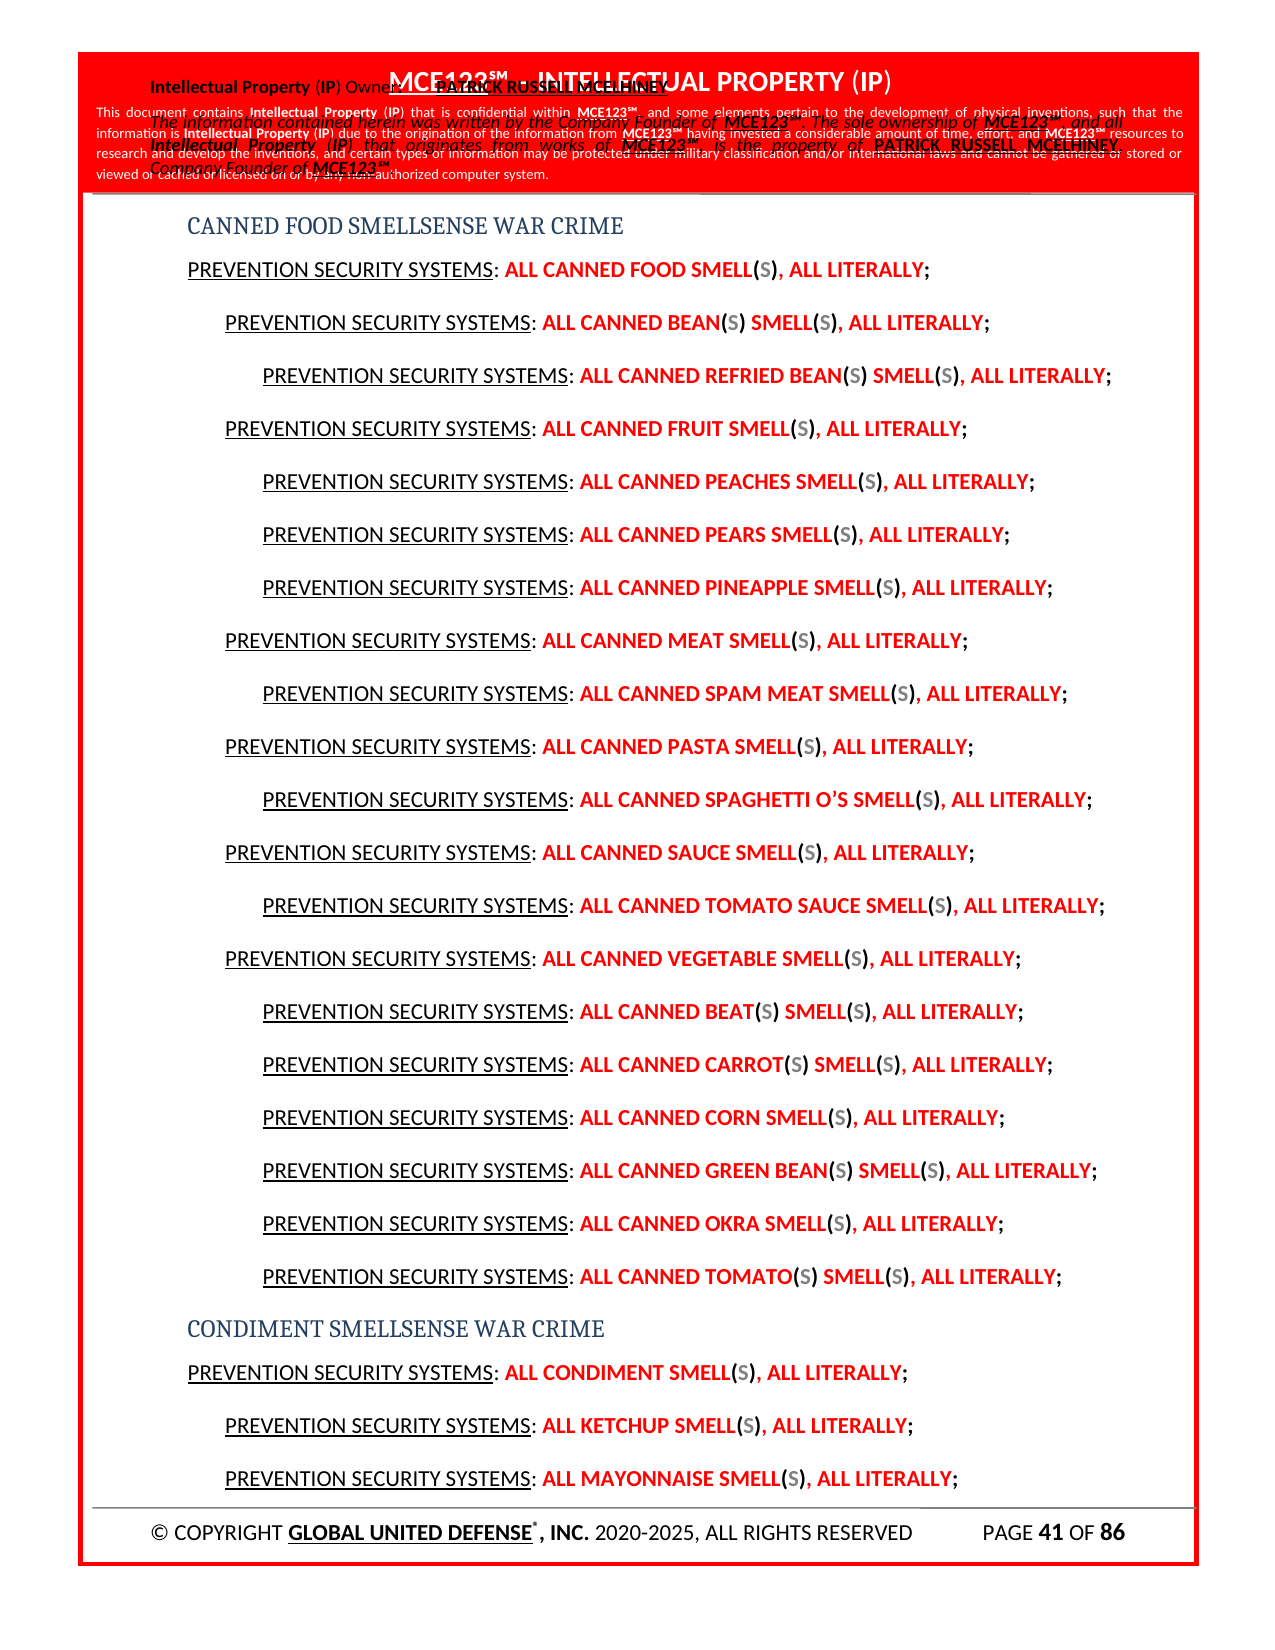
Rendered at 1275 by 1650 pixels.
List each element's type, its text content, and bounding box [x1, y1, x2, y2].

text PREVENTION SECURITY SYSTEMS: ALL CONDIMENT SMELL(S), ALL LITERALLY; [187, 1358, 1125, 1386]
text PREVENTION SECURITY SYSTEMS: ALL CANNED PASTA SMELL(S), ALL LITERALLY; [225, 732, 1125, 760]
text PREVENTION SECURITY SYSTEMS: ALL CANNED MEAT SMELL(S), ALL LITERALLY; [225, 626, 1125, 654]
text PREVENTION SECURITY SYSTEMS: ALL KETCHUP SMELL(S), ALL LITERALLY; [225, 1411, 1125, 1439]
text PREVENTION SECURITY SYSTEMS: ALL CANNED SAUCE SMELL(S), ALL LITERALLY; [225, 838, 1125, 866]
text PREVENTION SECURITY SYSTEMS: ALL CANNED PEACHES SMELL(S), ALL LITERALLY; [262, 467, 1125, 495]
text PREVENTION SECURITY SYSTEMS: ALL CANNED TOMATO SAUCE SMELL(S), ALL LITERALLY; [262, 891, 1125, 919]
text PREVENTION SECURITY SYSTEMS: ALL CANNED GREEN BEAN(S) SMELL(S), ALL LITERALLY; [262, 1156, 1125, 1184]
text PREVENTION SECURITY SYSTEMS: ALL CANNED SPAGHETTI O’S SMELL(S), ALL LITERALLY; [262, 785, 1125, 813]
text PREVENTION SECURITY SYSTEMS: ALL CANNED SPAM MEAT SMELL(S), ALL LITERALLY; [262, 679, 1125, 707]
subtitle CANNED FOOD SMELLSENSE WAR CRIME [187, 212, 1125, 240]
text PREVENTION SECURITY SYSTEMS: ALL CANNED FRUIT SMELL(S), ALL LITERALLY; [225, 414, 1125, 442]
text PREVENTION SECURITY SYSTEMS: ALL CANNED REFRIED BEAN(S) SMELL(S), ALL LITERALLY; [262, 361, 1125, 389]
text PREVENTION SECURITY SYSTEMS: ALL CANNED BEAN(S) SMELL(S), ALL LITERALLY; [225, 308, 1125, 336]
text PREVENTION SECURITY SYSTEMS: ALL CANNED CARROT(S) SMELL(S), ALL LITERALLY; [262, 1050, 1125, 1078]
text PREVENTION SECURITY SYSTEMS: ALL CANNED PEARS SMELL(S), ALL LITERALLY; [262, 520, 1125, 548]
subtitle CONDIMENT SMELLSENSE WAR CRIME [187, 1315, 1125, 1344]
text PREVENTION SECURITY SYSTEMS: ALL CANNED VEGETABLE SMELL(S), ALL LITERALLY; [225, 944, 1125, 972]
text PREVENTION SECURITY SYSTEMS: ALL CANNED CORN SMELL(S), ALL LITERALLY; [262, 1103, 1125, 1131]
text PREVENTION SECURITY SYSTEMS: ALL CANNED PINEAPPLE SMELL(S), ALL LITERALLY; [262, 573, 1125, 601]
text PREVENTION SECURITY SYSTEMS: ALL CANNED TOMATO(S) SMELL(S), ALL LITERALLY; [262, 1262, 1125, 1290]
text PREVENTION SECURITY SYSTEMS: ALL CANNED FOOD SMELL(S), ALL LITERALLY; [187, 255, 1125, 283]
text PREVENTION SECURITY SYSTEMS: ALL CANNED BEAT(S) SMELL(S), ALL LITERALLY; [262, 997, 1125, 1025]
text PREVENTION SECURITY SYSTEMS: ALL CANNED OKRA SMELL(S), ALL LITERALLY; [262, 1209, 1125, 1237]
text PREVENTION SECURITY SYSTEMS: ALL MAYONNAISE SMELL(S), ALL LITERALLY; [225, 1464, 1125, 1492]
